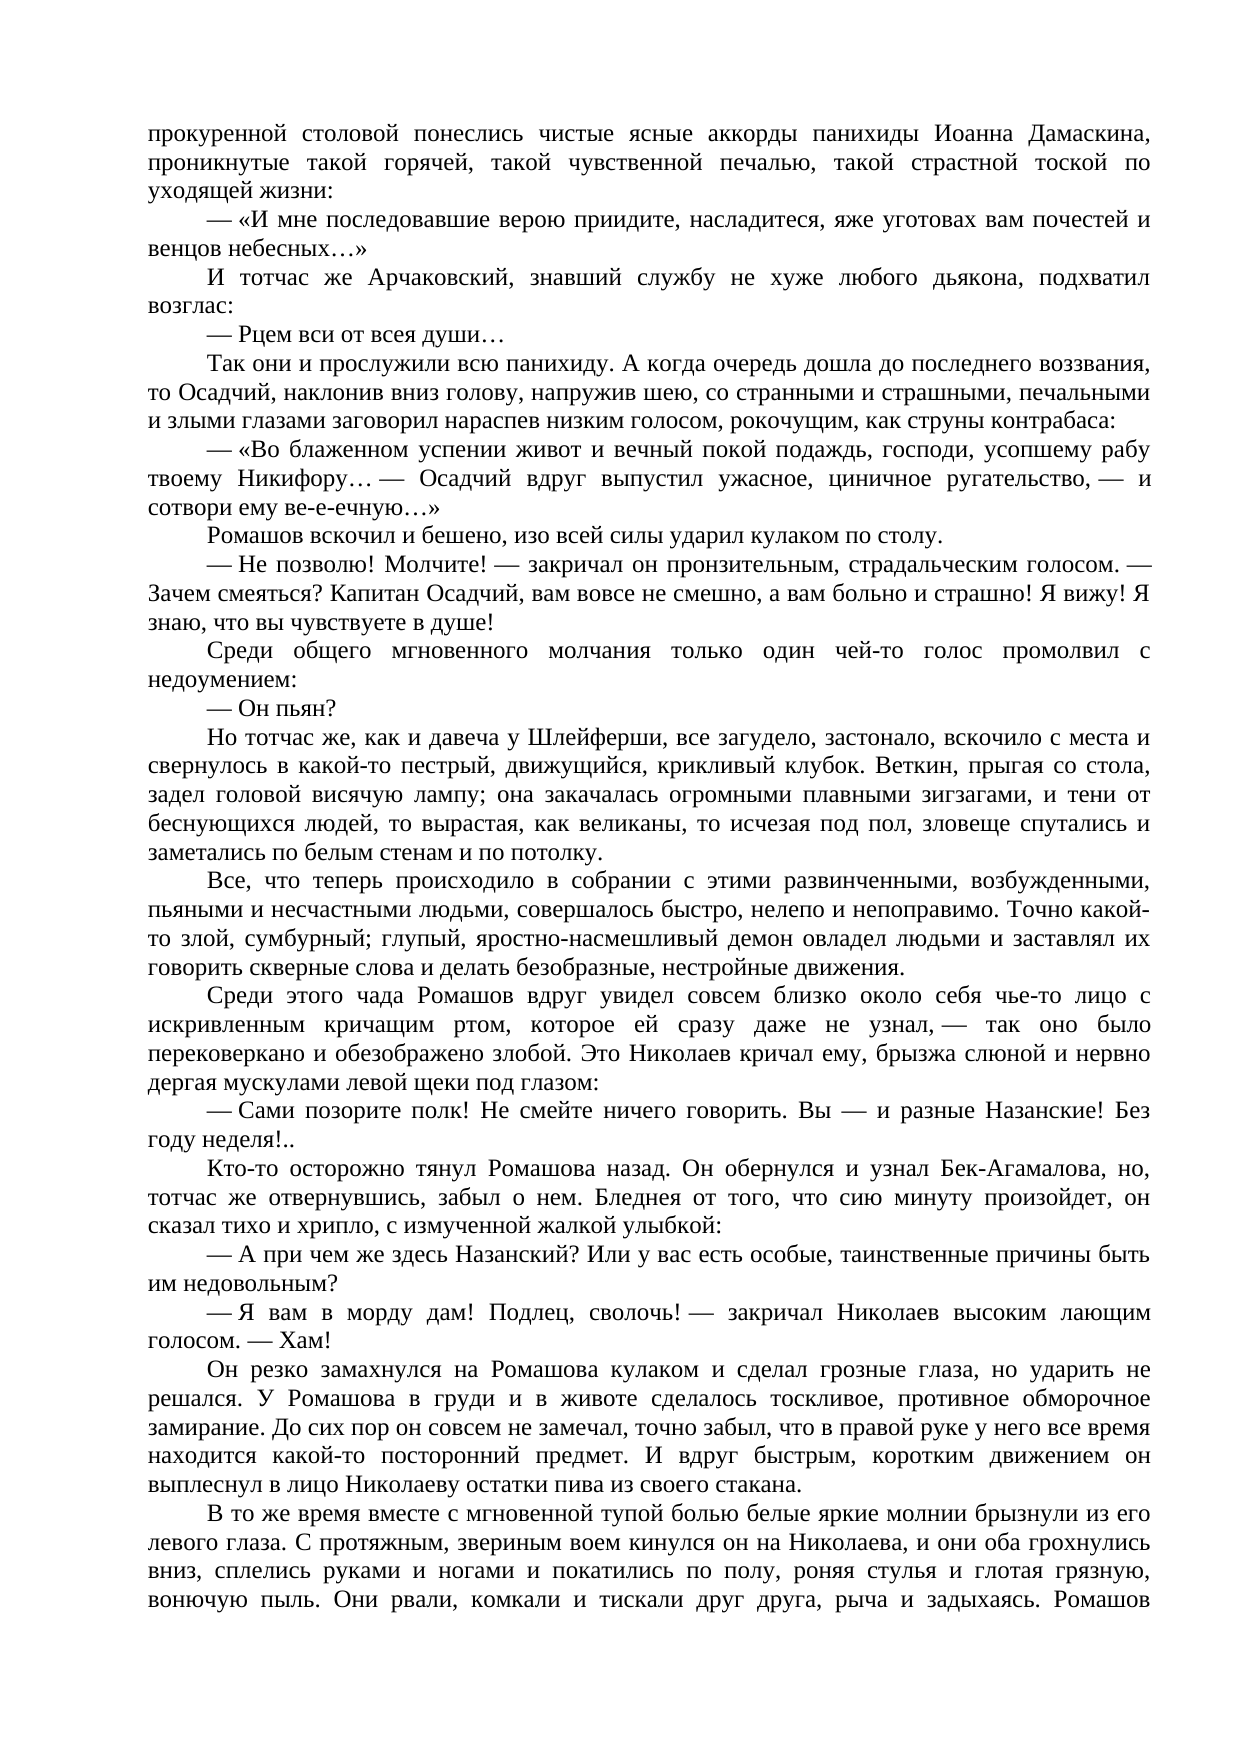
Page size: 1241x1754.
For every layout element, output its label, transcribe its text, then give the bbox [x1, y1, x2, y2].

text — Не позволю! Молчите! — закричал он пронзительным, страдальческим голосом. — Зачем смеяться? Капитан Осадчий, вам вовсе не смешно, а вам больно и страшно! Я вижу! Я знаю, что вы чувствуете в душе! [148, 549, 1152, 636]
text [148, 118, 1152, 204]
text Он резко замахнулся на Ромашова кулаком и сделал грозные глаза, но ударить не решался. У Ромашова в груди и в животе сделалось тоскливое, противное обморочное замирание. До сих пор он совсем не замечал, точно забыл, что в правой руке у него все время находится какой-то посторонний предмет. И вдруг быстрым, коротким движением он выплеснул в лицо Николаеву остатки пива из своего стакана. [148, 1354, 1152, 1498]
text Кто-то осторожно тянул Ромашова назад. Он обернулся и узнал Бек-Агамалова, но, тотчас же отвернувшись, забыл о нем. Бледнея от того, что сию минуту произойдет, он сказал тихо и хрипло, с измученной жалкой улыбкой: [148, 1153, 1152, 1239]
text И тотчас же Арчаковский, знавший службу не хуже любого дьякона, подхватил возглас: [148, 262, 1152, 319]
text — А при чем же здесь Назанский? Или у вас есть особые, таинственные причины быть им недовольным? [148, 1239, 1152, 1297]
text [148, 1498, 1152, 1613]
text — Рцем вси от всея души… [148, 319, 1152, 348]
text — «И мне последовавшие верою приидите, насладитеся, яже уготовах вам почестей и венцов небесных…» [148, 204, 1152, 262]
text Ромашов вскочил и бешено, изо всей силы ударил кулаком по столу. [148, 521, 1152, 549]
text Среди этого чада Ромашов вдруг увидел совсем близко около себя чье-то лицо с искривленным кричащим ртом, которое ей сразу даже не узнал, — так оно было перековеркано и обезображено злобой. Это Николаев кричал ему, брызжа слюной и нервно дергая мускулами левой щеки под глазом: [148, 981, 1152, 1096]
text Все, что теперь происходило в собрании с этими развинченными, возбужденными, пьяными и несчастными людьми, совершалось быстро, нелепо и непоправимо. Точно какой-то злой, сумбурный; глупый, яростно-насмешливый демон овладел людьми и заставлял их говорить скверные слова и делать безобразные, нестройные движения. [148, 866, 1152, 981]
text Но тотчас же, как и давеча у Шлейферши, все загудело, застонало, вскочило с места и свернулось в какой-то пестрый, движущийся, крикливый клубок. Веткин, прыгая со стола, задел головой висячую лампу; она закачалась огромными плавными зигзагами, и тени от беснующихся людей, то вырастая, как великаны, то исчезая под пол, зловеще спутались и заметались по белым стенам и по потолку. [148, 722, 1152, 866]
text — Он пьян? [148, 693, 1152, 722]
text — Я вам в морду дам! Подлец, сволочь! — закричал Николаев высоким лающим голосом. — Хам! [148, 1297, 1152, 1354]
text Среди общего мгновенного молчания только один чей-то голос промолвил с недоумением: [148, 636, 1152, 693]
text Так они и прослужили всю панихиду. А когда очередь дошла до последнего воззвания, то Осадчий, наклонив вниз голову, напружив шею, со странными и страшными, печальными и злыми глазами заговорил нараспев низким голосом, рокочущим, как струны контрабаса: [148, 348, 1152, 434]
text — Сами позорите полк! Не смейте ничего говорить. Вы — и разные Назанские! Без году неделя!.. [148, 1096, 1152, 1153]
text — «Во блаженном успении живот и вечный покой подаждь, господи, усопшему рабу твоему Никифору… — Осадчий вдруг выпустил ужасное, циничное ругательство, — и сотвори ему ве-е-ечную…» [148, 434, 1152, 521]
